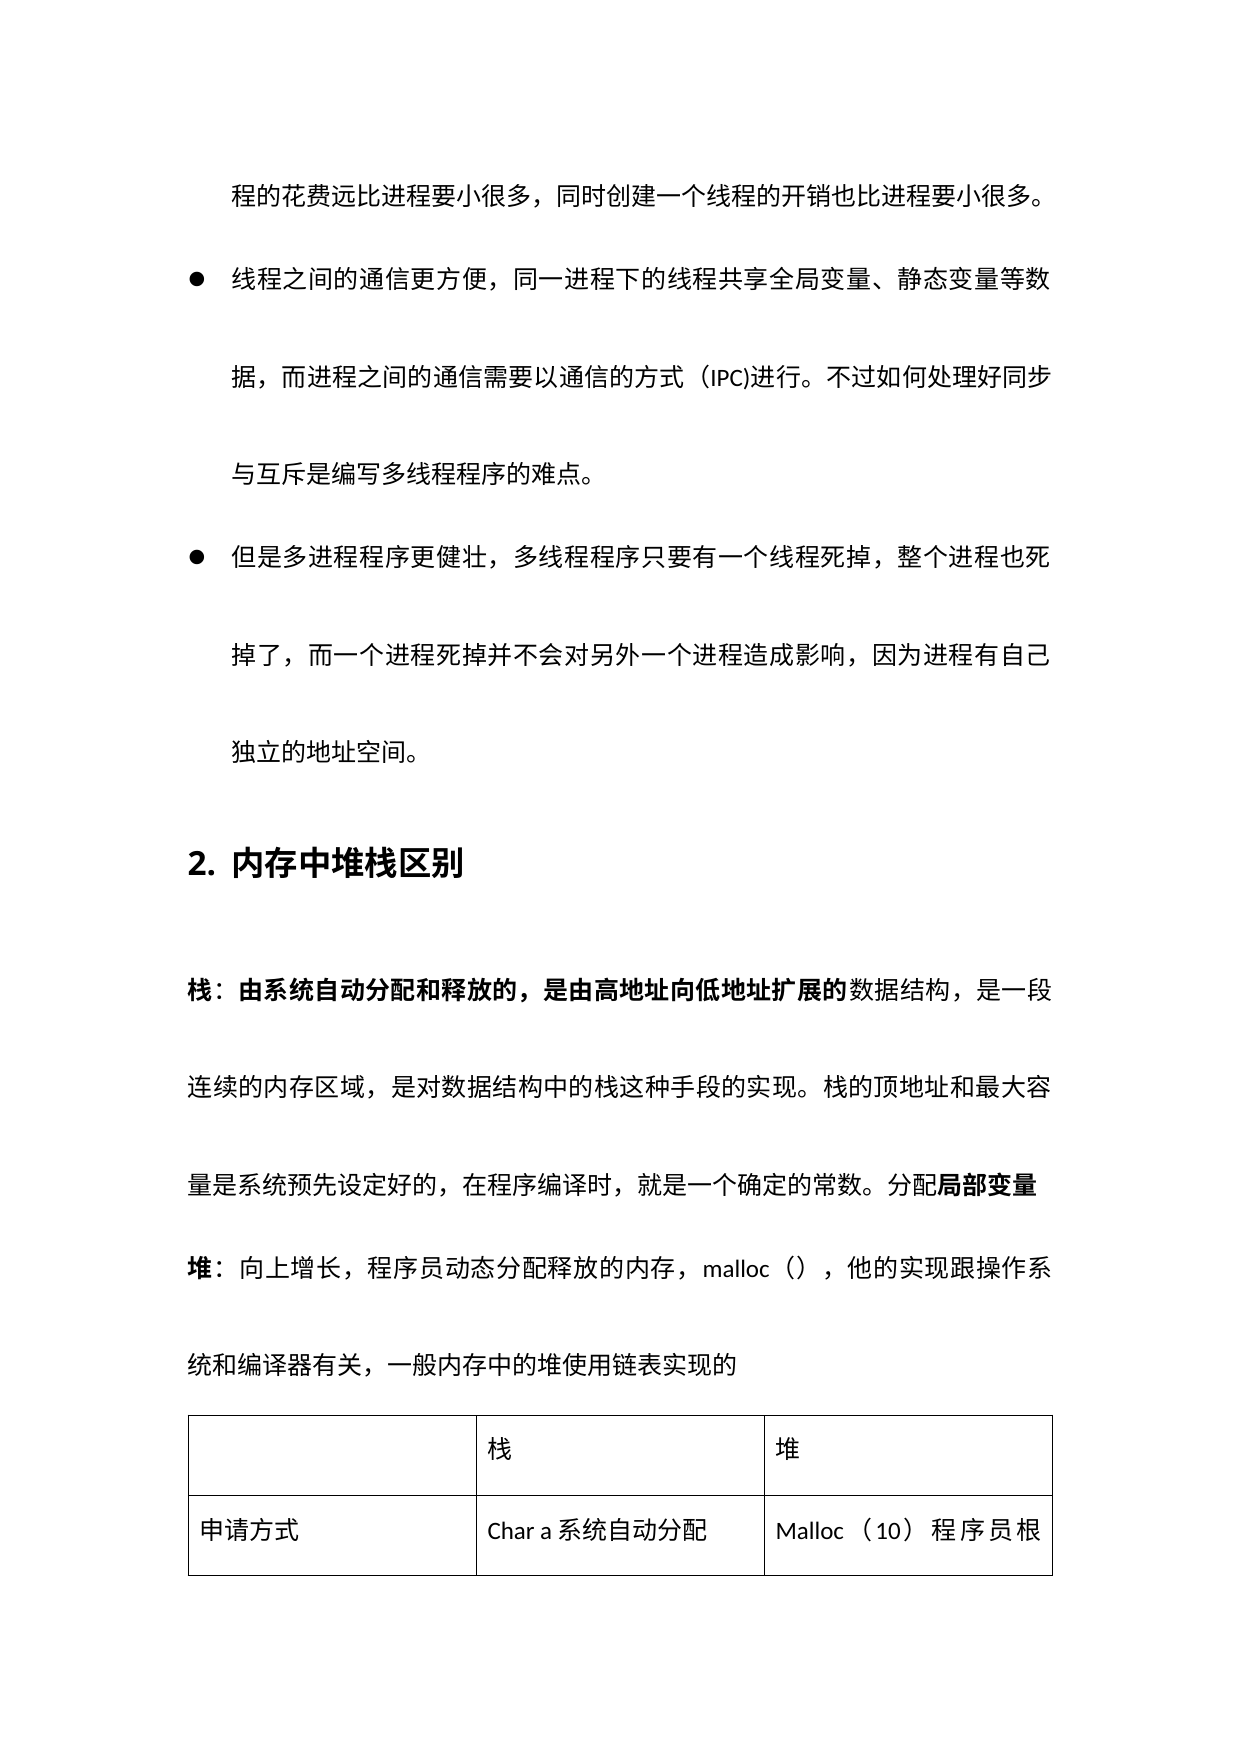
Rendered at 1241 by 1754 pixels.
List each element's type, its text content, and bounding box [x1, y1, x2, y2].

table_cell Char a系统自动分配 [477, 1496, 764, 1575]
table_header [189, 1416, 476, 1495]
text 栈：由系统自动分配和释放的，是由高地址向低地址扩展的数据结构，是一段连续的内存区域，是对数据结构中的栈这种手段的实现。栈的顶地址和最大容量是系统预先设定好的，在程序编译时，就是一个确定的常数。分配局部变量 [187, 956, 1053, 1216]
subtitle 内存中堆栈区别 [187, 828, 1053, 893]
text 堆：向上增长，程序员动态分配释放的内存，malloc（），他的实现跟操作系统和编译器有关，一般内存中的堆使用链表实现的 [187, 1234, 1053, 1396]
list 但是多进程程序更健壮，多线程程序只要有一个线程死掉，整个进程也死掉了，而一个进程死掉并不会对另外一个进程造成影响，因为进程有自己独立的地址空间。 [187, 523, 1053, 783]
table_header 栈 [477, 1416, 764, 1495]
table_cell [765, 1496, 1052, 1575]
table_cell 申请方式 [189, 1496, 476, 1575]
list 线程之间的通信更方便，同一进程下的线程共享全局变量、静态变量等数据，而进程之间的通信需要以通信的方式（IPC)进行。不过如何处理好同步与互斥是编写多线程程序的难点。 [187, 245, 1053, 505]
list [187, 162, 1053, 227]
table_header 堆 [765, 1416, 1052, 1495]
